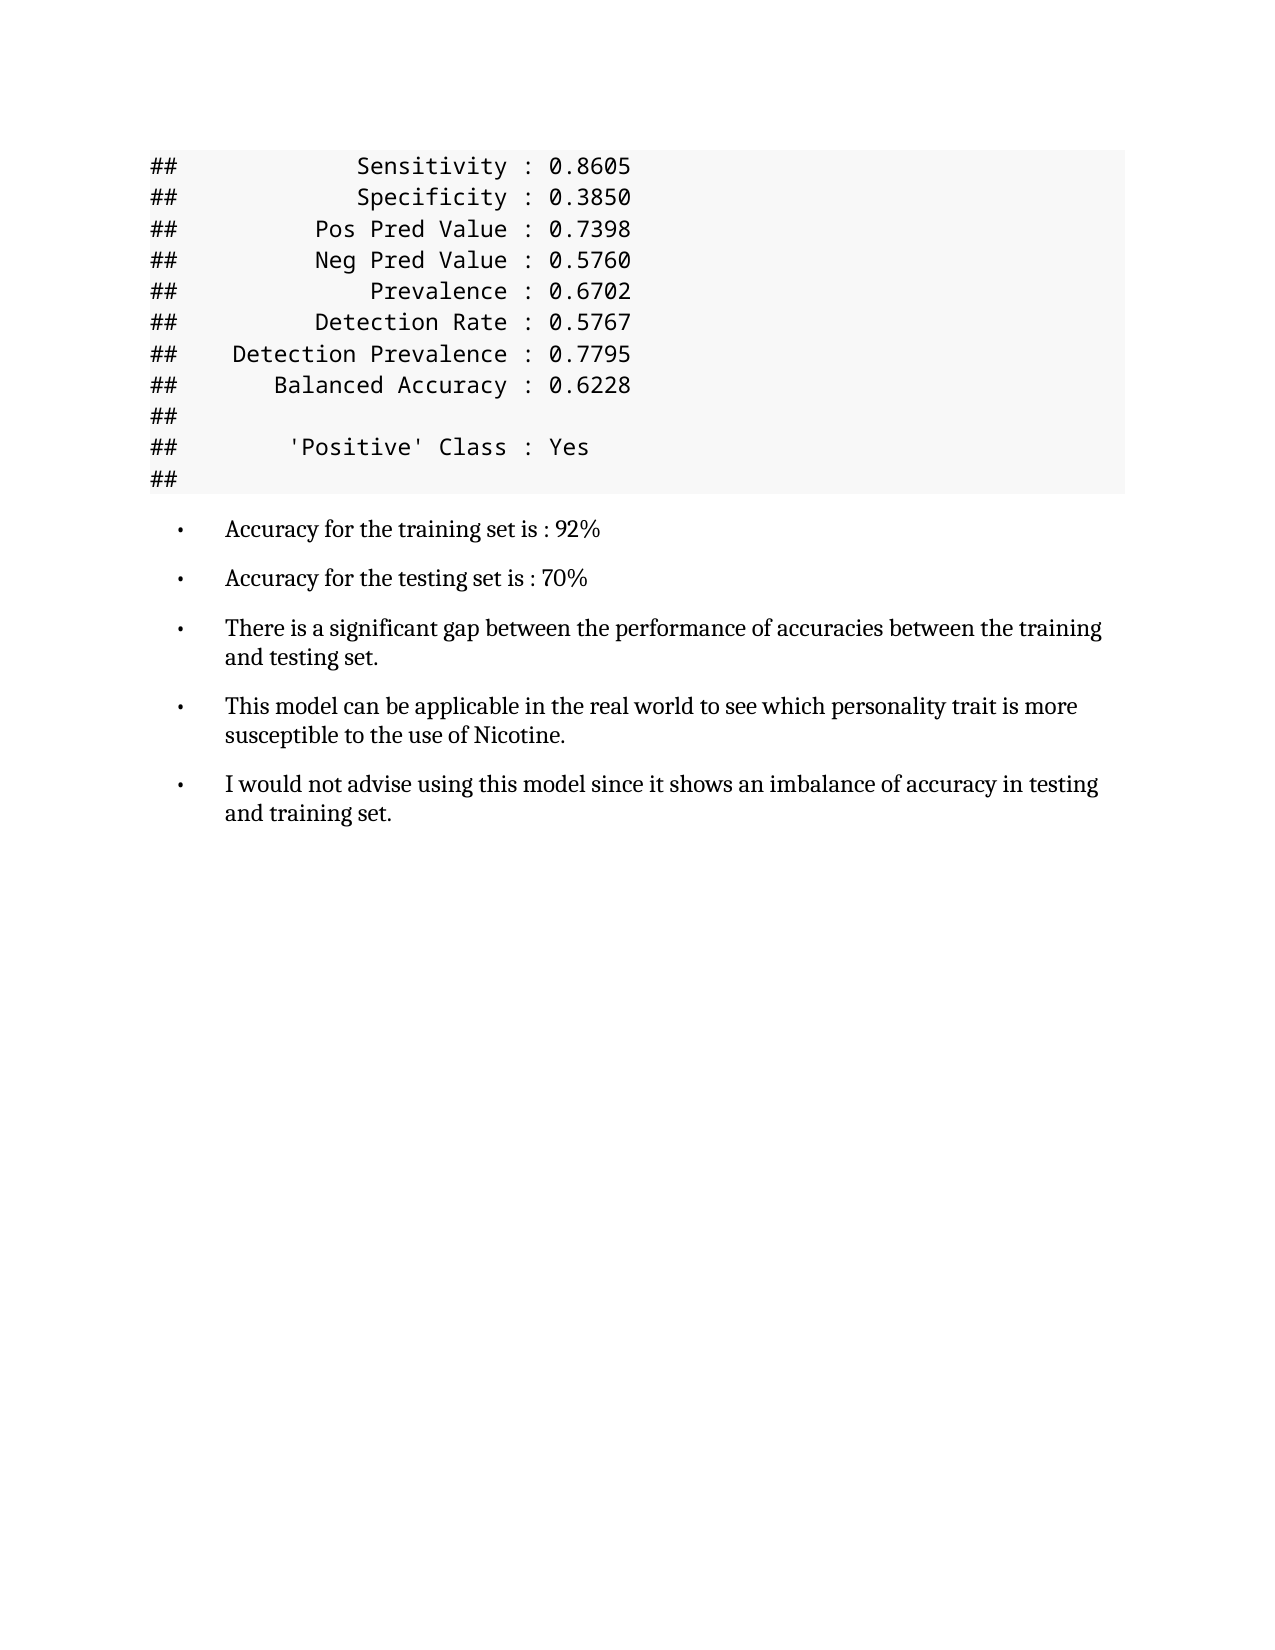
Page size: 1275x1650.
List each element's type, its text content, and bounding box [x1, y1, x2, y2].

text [150, 150, 1125, 494]
list This model can be applicable in the real world to see which personality trait is more susceptible to the use of Nicotine. [175, 692, 1125, 749]
list Accuracy for the training set is : 92% [175, 514, 1125, 543]
list There is a significant gap between the performance of accuracies between the training and testing set. [175, 614, 1125, 671]
list I would not advise using this model since it shows an imbalance of accuracy in testing and training set. [175, 770, 1125, 828]
list Accuracy for the testing set is : 70% [175, 564, 1125, 593]
